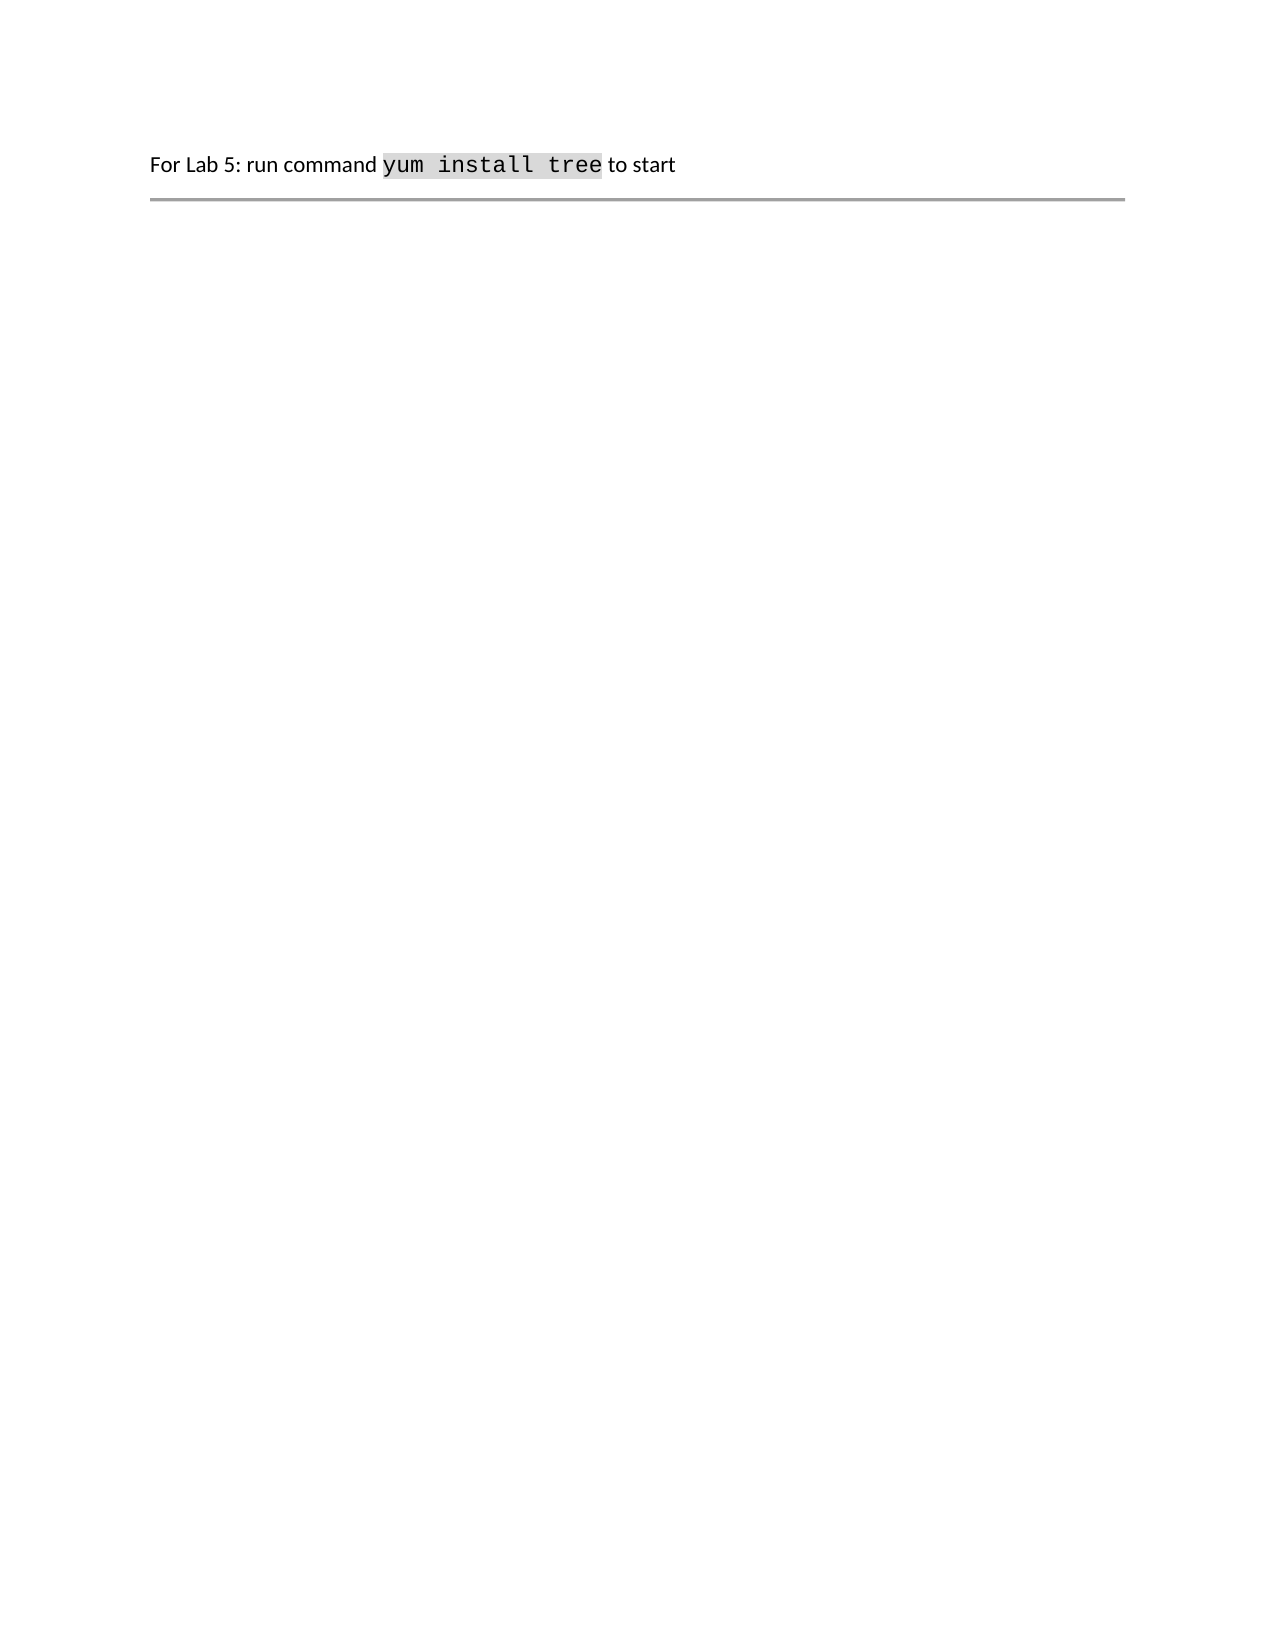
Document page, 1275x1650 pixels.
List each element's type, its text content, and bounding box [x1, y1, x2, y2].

text For Lab 5: run command yum install tree to start [150, 150, 1125, 179]
